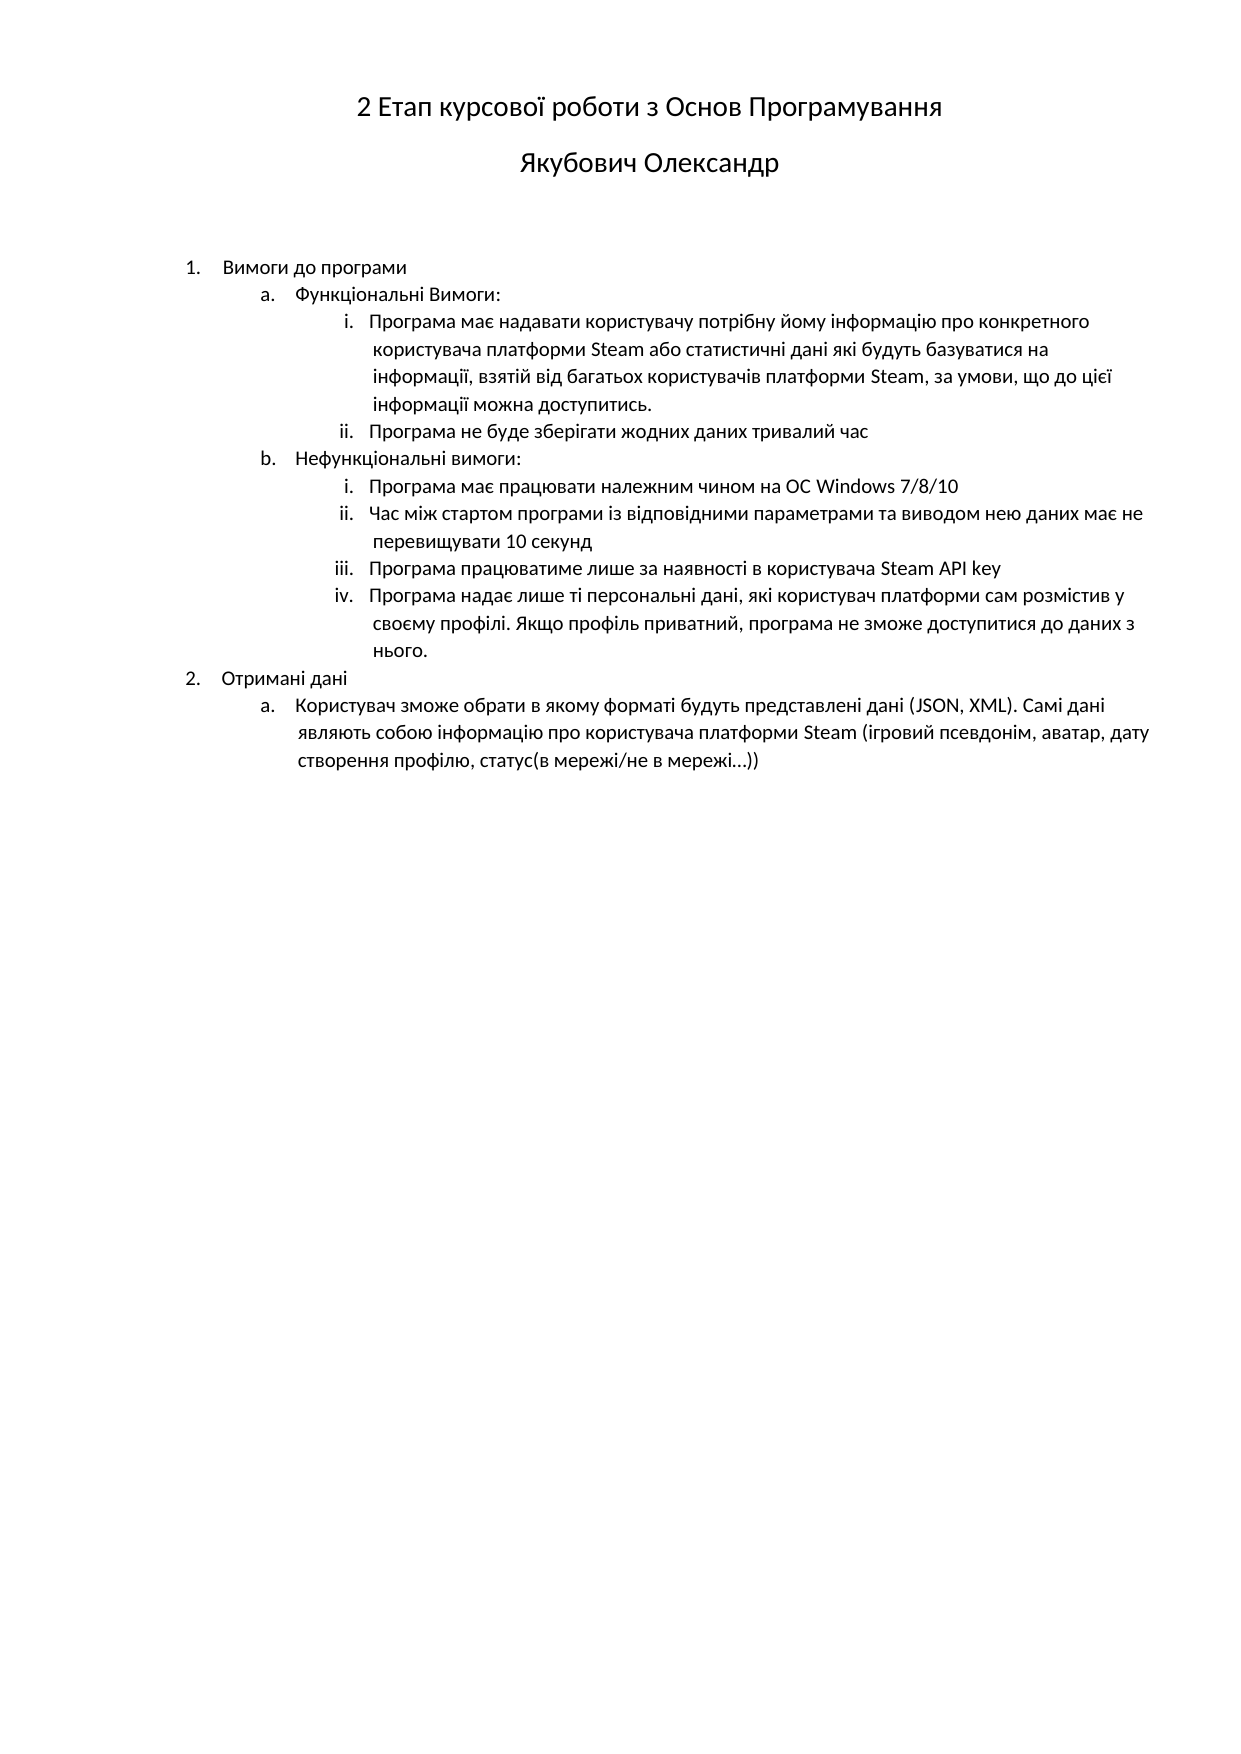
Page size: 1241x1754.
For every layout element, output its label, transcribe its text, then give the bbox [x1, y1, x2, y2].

list Функціональні Вимоги: [260, 281, 1152, 307]
list Програма не буде зберігати жодних даних тривалий час [354, 418, 1152, 444]
list Отримані дані [185, 665, 1152, 690]
list Вимоги до програми [185, 254, 1152, 279]
text Якубович Олександр [148, 144, 1152, 179]
list Програма надає лише ті персональні дані, які користувач платформи сам розмістив у своєму профілі. Якщо профіль приватний, програма не зможе доступитися до даних з нього. [354, 583, 1152, 663]
text 2 Етап курсової роботи з Основ Програмування [148, 88, 1152, 124]
list Нефункціональні вимоги: [260, 446, 1152, 471]
list Програма має працювати належним чином на ОС Windows 7/8/10 [354, 473, 1152, 498]
list Програма має надавати користувачу потрібну йому інформацію про конкретного користувача платформи Steam або статистичні дані які будуть базуватися на інформації, взятій від багатьох користувачів платформи Steam, за умови, що до цієї інформації можна доступитись. [354, 309, 1152, 416]
list Час між стартом програми із відповідними параметрами та виводом нею даних має не перевищувати 10 секунд [354, 500, 1152, 553]
list Користувач зможе обрати в якому форматі будуть представлені дані (JSON, XML). Самі дані являють собою інформацію про користувача платформи Steam (ігровий псевдонім, аватар, дату створення профілю, статус(в мережі/не в мережі…)) [260, 692, 1152, 772]
list Програма працюватиме лише за наявності в користувача Steam API key [354, 555, 1152, 581]
